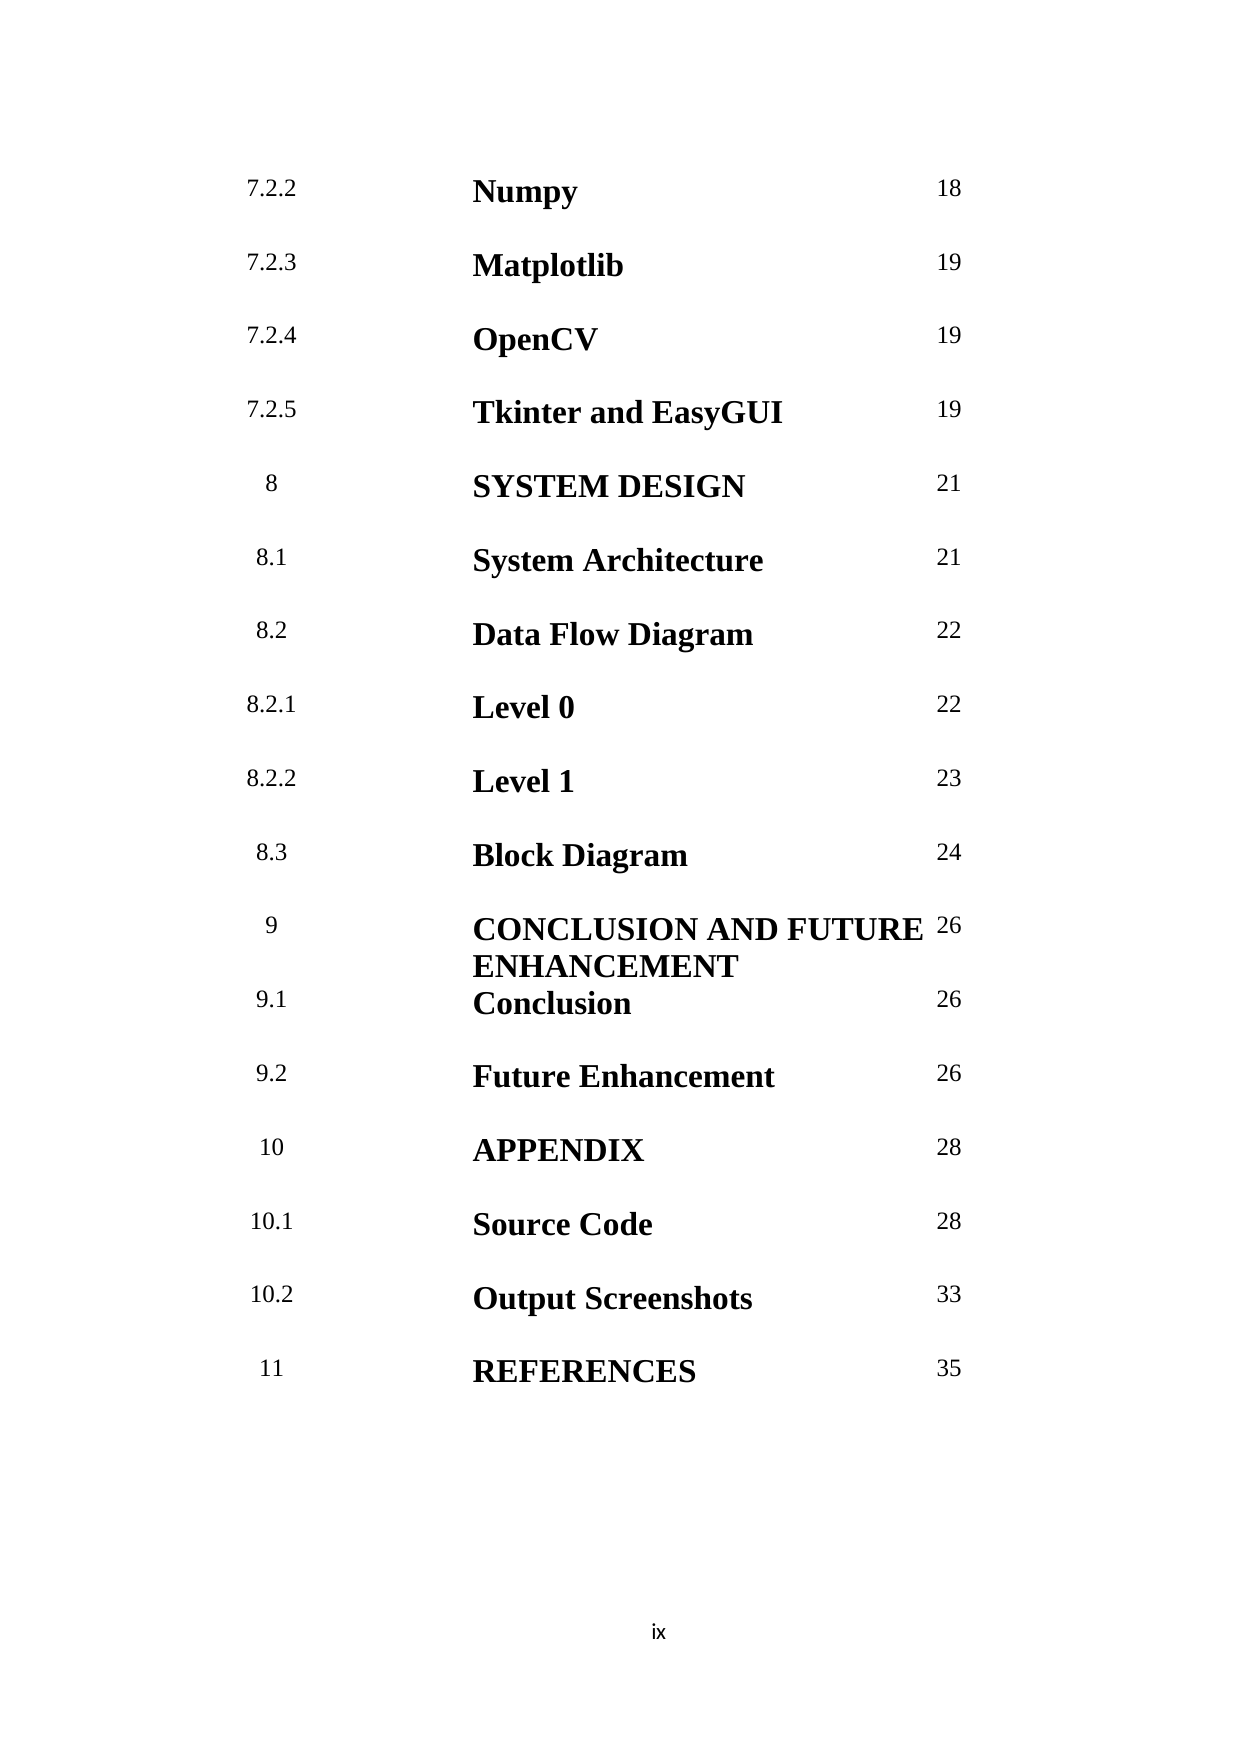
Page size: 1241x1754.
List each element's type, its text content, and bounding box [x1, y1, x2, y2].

table_cell 9.1 [204, 985, 339, 1058]
table_cell 8.1 [204, 542, 339, 615]
table_cell 24 [936, 837, 1096, 910]
table_cell System Architecture [339, 542, 936, 615]
table_cell 9 [204, 910, 339, 984]
table_cell 8.2 [204, 615, 339, 689]
table_cell Level 1 [339, 763, 936, 837]
table_cell SYSTEM DESIGN [339, 468, 936, 542]
table_cell 18 [936, 173, 1096, 247]
table_cell Future Enhancement [339, 1058, 936, 1132]
table_cell 10.2 [204, 1280, 339, 1353]
table_cell 35 [936, 1353, 1096, 1427]
table_cell 22 [936, 615, 1096, 689]
table_cell Source Code [339, 1206, 936, 1279]
table_cell 11 [204, 1353, 339, 1427]
table_cell 19 [936, 320, 1096, 394]
table_cell 7.2.4 [204, 320, 339, 394]
table_cell 23 [936, 763, 1096, 837]
table_cell 26 [936, 1058, 1096, 1132]
table_cell Output Screenshots [339, 1280, 936, 1353]
table_cell 19 [936, 394, 1096, 468]
table_cell REFERENCES [339, 1353, 936, 1427]
table_cell 10.1 [204, 1206, 339, 1279]
table_cell 22 [936, 689, 1096, 763]
table_cell 7.2.3 [204, 247, 339, 320]
table_cell 26 [936, 985, 1096, 1058]
table_cell Conclusion [339, 985, 936, 1058]
table_cell 10 [204, 1132, 339, 1206]
table_cell 8 [204, 468, 339, 542]
table_cell Tkinter and EasyGUI [339, 394, 936, 468]
table_cell 33 [936, 1280, 1096, 1353]
table_cell Numpy [339, 173, 936, 247]
table_cell 8.2.1 [204, 689, 339, 763]
table_cell 28 [936, 1206, 1096, 1279]
table_cell 9.2 [204, 1058, 339, 1132]
table_cell 28 [936, 1132, 1096, 1206]
table_cell Data Flow Diagram [339, 615, 936, 689]
table_cell 19 [936, 247, 1096, 320]
table_cell 8.2.2 [204, 763, 339, 837]
table_cell OpenCV [339, 320, 936, 394]
table_cell APPENDIX [339, 1132, 936, 1206]
table_cell Block Diagram [339, 837, 936, 910]
table_cell 8.3 [204, 837, 339, 910]
table_cell 21 [936, 542, 1096, 615]
table_cell 7.2.5 [204, 394, 339, 468]
table_cell Level 0 [339, 689, 936, 763]
table_cell 21 [936, 468, 1096, 542]
table_cell Matplotlib [339, 247, 936, 320]
table_cell 7.2.2 [204, 173, 339, 247]
table_cell 26 [936, 910, 1096, 984]
table_cell CONCLUSION AND FUTURE ENHANCEMENT [339, 910, 936, 984]
